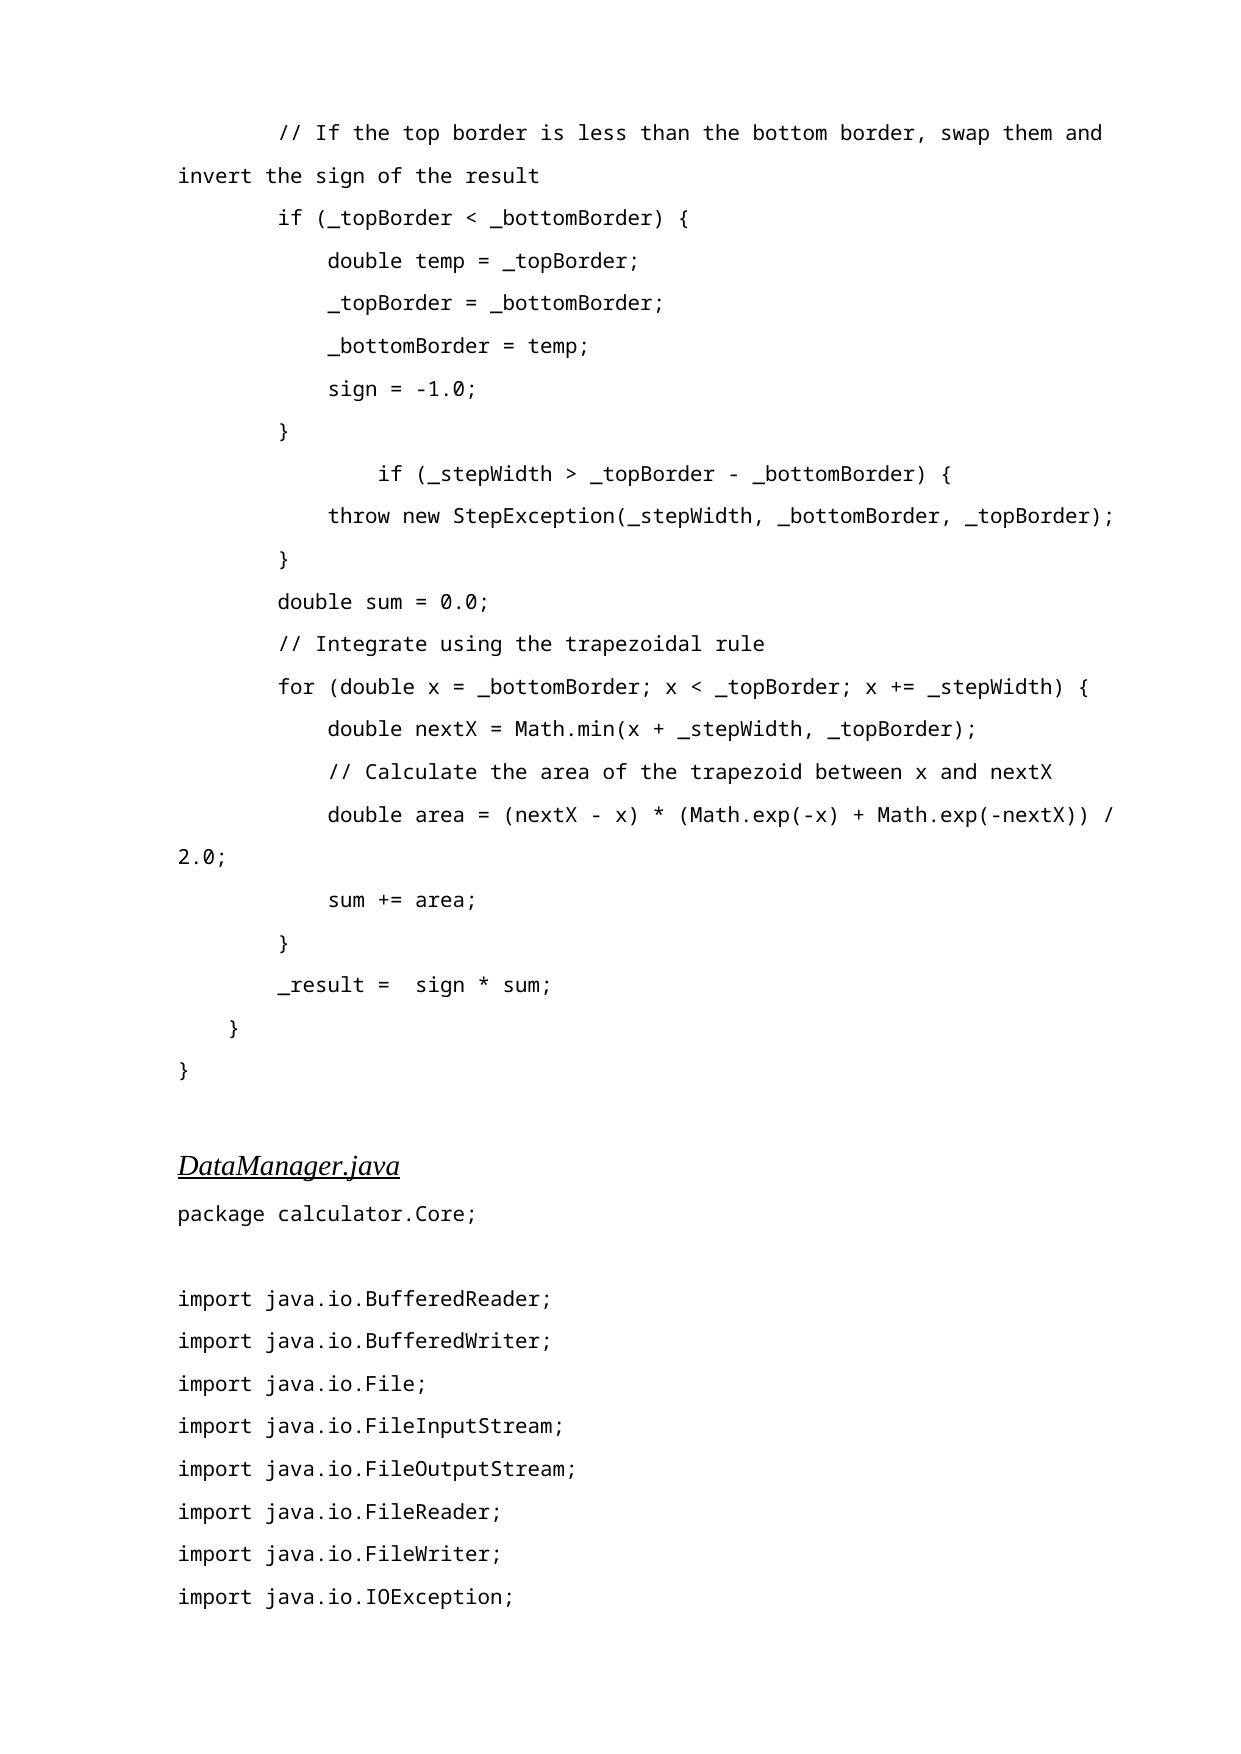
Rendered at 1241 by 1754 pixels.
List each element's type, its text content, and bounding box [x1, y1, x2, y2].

text // Calculate the area of the trapezoid between x and nextX [177, 757, 1152, 786]
text _result = sign * sum; [177, 970, 1152, 999]
text } [177, 928, 1152, 956]
text import java.io.FileInputStream; [177, 1412, 1152, 1440]
text package calculator.Core; [177, 1199, 1152, 1227]
text _bottomBorder = temp; [177, 331, 1152, 359]
text import java.io.File; [177, 1369, 1152, 1397]
text _topBorder = _bottomBorder; [177, 288, 1152, 317]
text } [177, 1013, 1152, 1041]
text sign = -1.0; [177, 374, 1152, 402]
text double area = (nextX - x) * (Math.exp(-x) + Math.exp(-nextX)) / 2.0; [177, 800, 1152, 871]
text throw new StepException(_stepWidth, _bottomBorder, _topBorder); [177, 502, 1152, 530]
text double temp = _topBorder; [177, 246, 1152, 274]
text if (_topBorder < _bottomBorder) { [177, 203, 1152, 232]
text } [177, 416, 1152, 445]
text // Integrate using the trapezoidal rule [177, 629, 1152, 658]
text double sum = 0.0; [177, 587, 1152, 615]
text } [177, 544, 1152, 573]
text import java.io.BufferedReader; [177, 1284, 1152, 1312]
text DataManager.java [177, 1148, 1152, 1182]
text // If the top border is less than the bottom border, swap them and invert the sign of the result [177, 118, 1152, 189]
text import java.io.FileWriter; [177, 1539, 1152, 1568]
text } [177, 1055, 1152, 1084]
text import java.io.BufferedWriter; [177, 1326, 1152, 1355]
text import java.io.FileOutputStream; [177, 1454, 1152, 1483]
text import java.io.FileReader; [177, 1497, 1152, 1525]
text double nextX = Math.min(x + _stepWidth, _topBorder); [177, 714, 1152, 743]
text if (_stepWidth > _topBorder - _bottomBorder) { [177, 459, 1152, 487]
text for (double x = _bottomBorder; x < _topBorder; x += _stepWidth) { [177, 672, 1152, 700]
text sum += area; [177, 885, 1152, 913]
text import java.io.IOException; [177, 1582, 1152, 1611]
